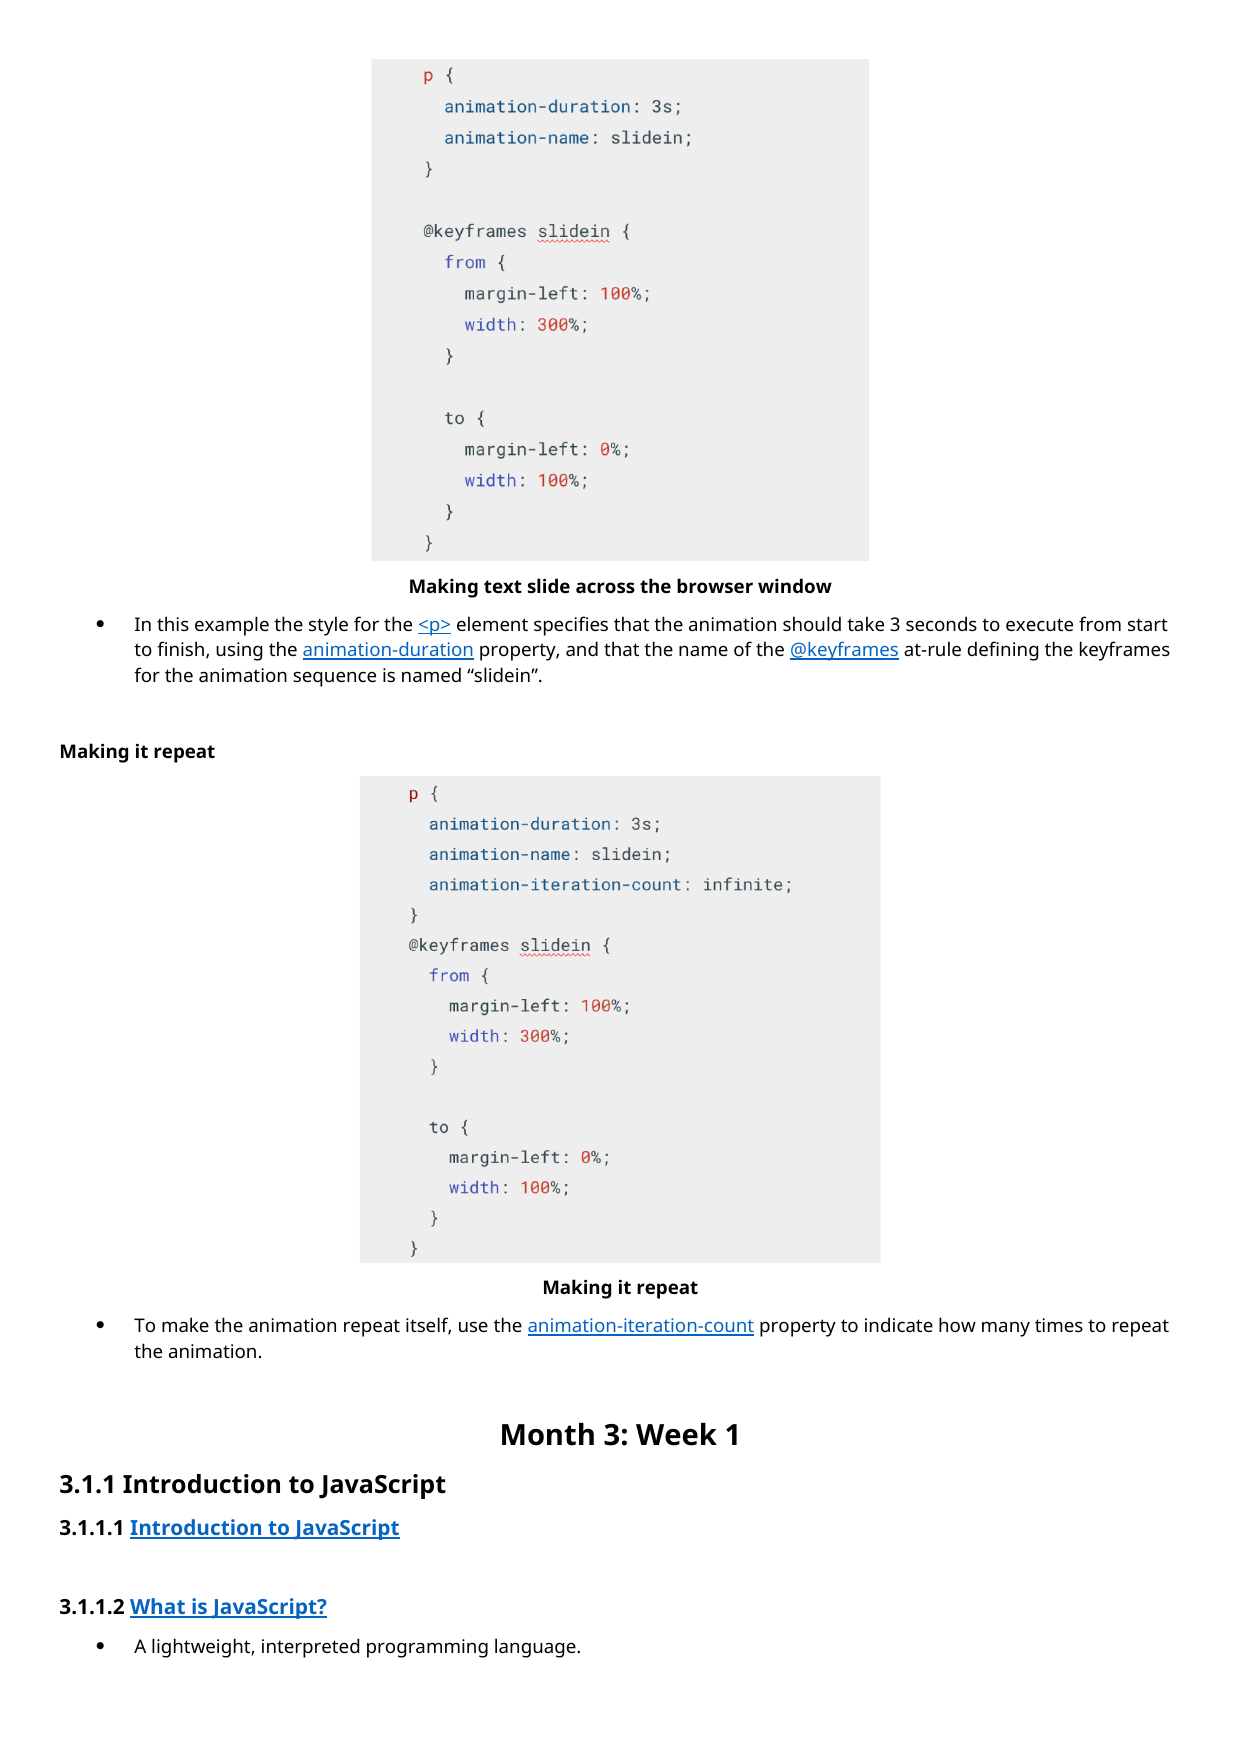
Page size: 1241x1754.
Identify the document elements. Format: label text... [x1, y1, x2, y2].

text 3.1.1.2 What is JavaScript? [59, 1592, 1181, 1620]
picture [359, 776, 881, 1263]
list A lightweight, interpreted programming language. [97, 1633, 1181, 1658]
picture [371, 59, 869, 561]
text Making it repeat [59, 1275, 1181, 1300]
list To make the animation repeat itself, use the animation-iteration-count property to indicate how many times to repeat the animation. [97, 1313, 1181, 1364]
text 3.1.1.1 Introduction to JavaScript [59, 1513, 1181, 1541]
text Month 3: Week 1 [59, 1414, 1181, 1454]
text Making text slide across the browser window [59, 573, 1181, 599]
list In this example the style for the <p> element specifies that the animation should take 3 seconds to execute from start to finish, using the animation-duration property, and that the name of the @keyframes at-rule defining the keyframes for the animation sequence is named “slidein”. [97, 611, 1181, 688]
text 3.1.1 Introduction to JavaScript [59, 1466, 1181, 1501]
text Making it repeat [59, 738, 1181, 764]
